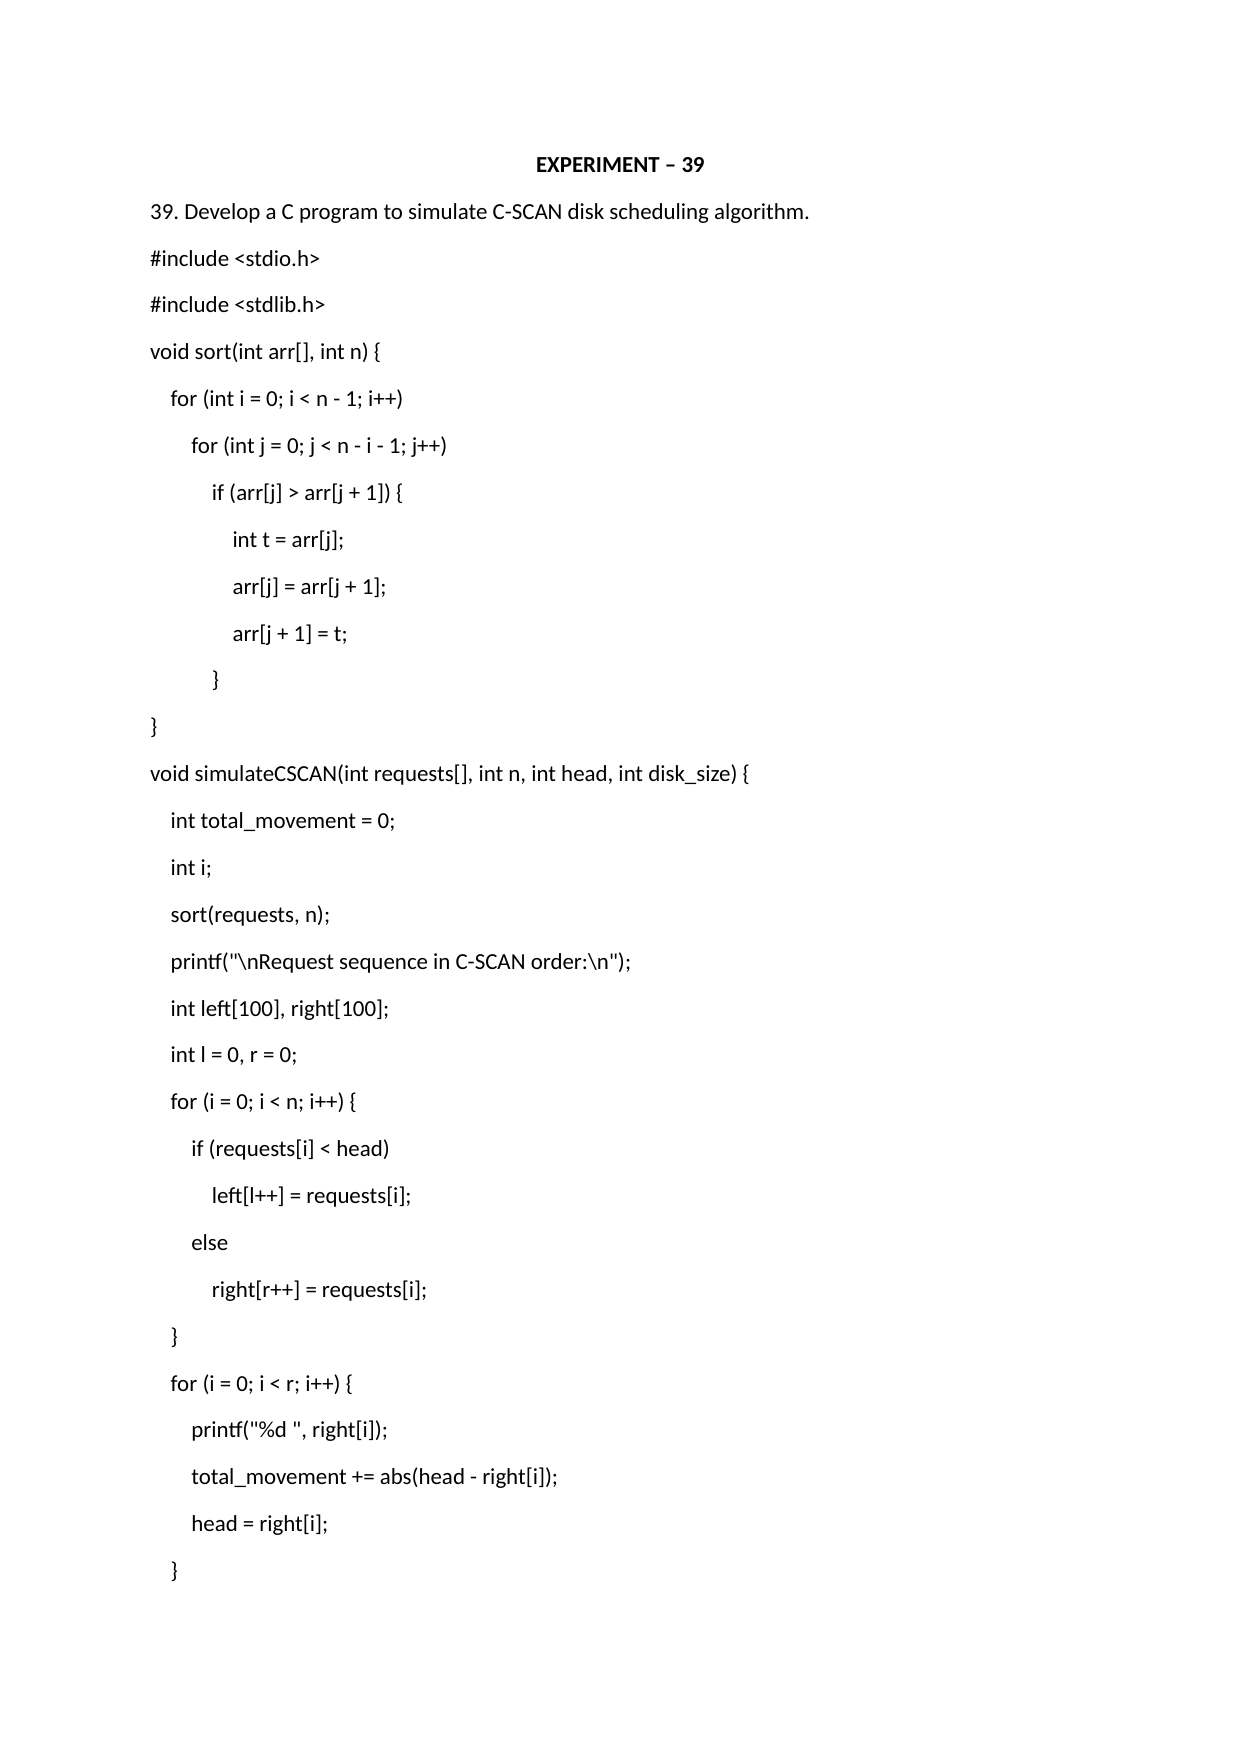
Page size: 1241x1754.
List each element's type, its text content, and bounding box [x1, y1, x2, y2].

text if (requests[i] < head) [150, 1134, 1090, 1162]
text printf("\nRequest sequence in C-SCAN order:\n"); [150, 947, 1090, 975]
text arr[j + 1] = t; [150, 619, 1090, 647]
text #include <stdio.h> [150, 244, 1090, 272]
text for (i = 0; i < r; i++) { [150, 1369, 1090, 1397]
text sort(requests, n); [150, 900, 1090, 928]
text for (int i = 0; i < n - 1; i++) [150, 384, 1090, 412]
text int t = arr[j]; [150, 525, 1090, 553]
text printf("%d ", right[i]); [150, 1416, 1090, 1444]
text int left[100], right[100]; [150, 994, 1090, 1022]
text int i; [150, 853, 1090, 881]
text for (int j = 0; j < n - i - 1; j++) [150, 431, 1090, 459]
text int total_movement = 0; [150, 806, 1090, 834]
text total_movement += abs(head - right[i]); [150, 1462, 1090, 1491]
text left[l++] = requests[i]; [150, 1181, 1090, 1209]
text else [150, 1228, 1090, 1256]
text } [150, 712, 1090, 741]
text #include <stdlib.h> [150, 291, 1090, 319]
text arr[j] = arr[j + 1]; [150, 572, 1090, 600]
text void simulateCSCAN(int requests[], int n, int head, int disk_size) { [150, 759, 1090, 787]
text } [150, 666, 1090, 694]
text for (i = 0; i < n; i++) { [150, 1087, 1090, 1116]
text } [150, 1322, 1090, 1350]
text if (arr[j] > arr[j + 1]) { [150, 478, 1090, 506]
text } [150, 1556, 1090, 1584]
text EXPERIMENT – 39 [150, 150, 1090, 178]
text int l = 0, r = 0; [150, 1041, 1090, 1069]
text 39. Develop a C program to simulate C-SCAN disk scheduling algorithm. [150, 197, 1090, 225]
text head = right[i]; [150, 1509, 1090, 1537]
text right[r++] = requests[i]; [150, 1275, 1090, 1303]
text void sort(int arr[], int n) { [150, 337, 1090, 366]
